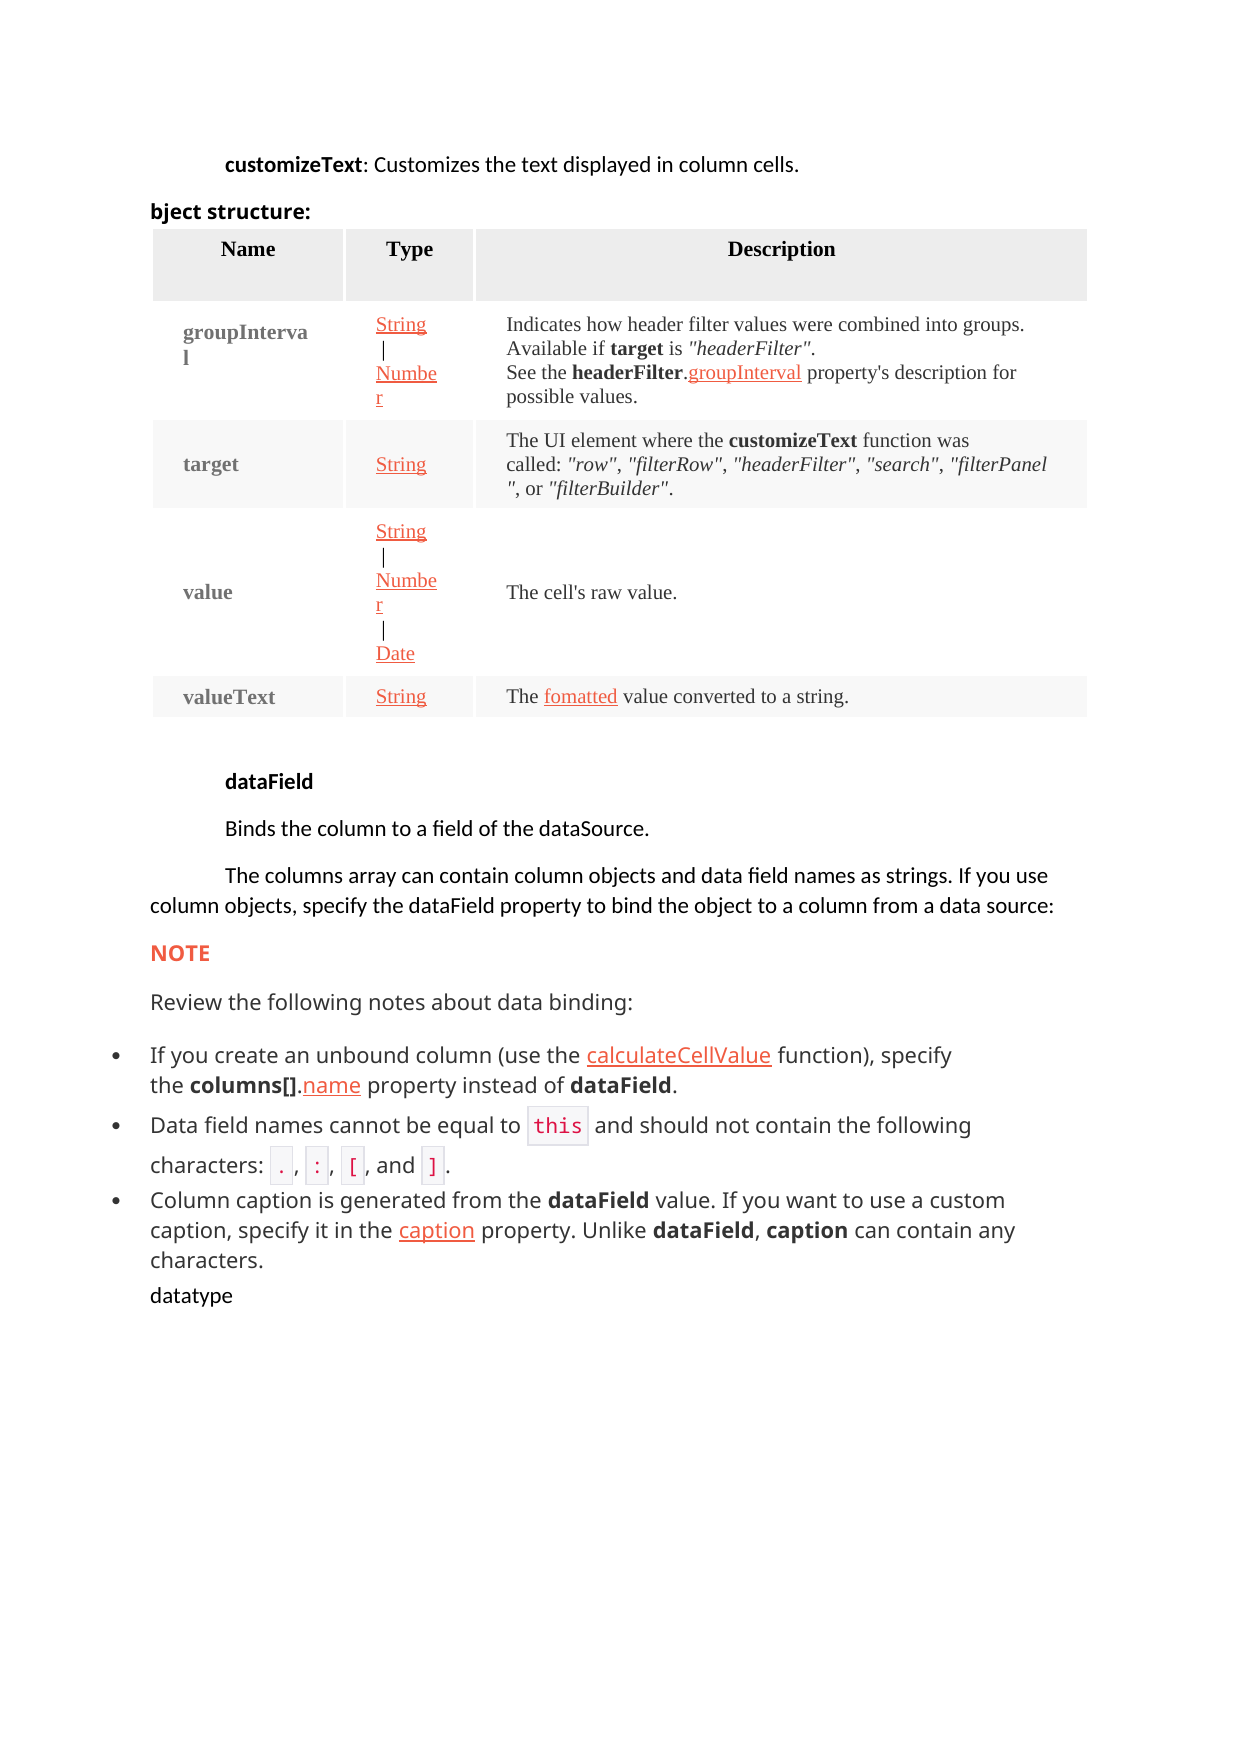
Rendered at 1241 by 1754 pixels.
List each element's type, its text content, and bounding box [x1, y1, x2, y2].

table_cell String | Number | Date [346, 511, 473, 673]
text bject structure: [150, 197, 1090, 225]
text NOTE [150, 938, 1090, 968]
table_cell String [346, 676, 473, 717]
table_cell value [153, 511, 343, 673]
table_cell Indicates how header filter values were combined into groups. Available if target is "headerFilter". See the headerFilter.groupInterval property's description for possible values. [476, 304, 1087, 417]
table_cell String | Number [346, 304, 473, 417]
text datatype [150, 1281, 1090, 1309]
table_cell valueText [153, 676, 343, 717]
text dataField [150, 767, 1090, 795]
list Column caption is generated from the dataField value. If you want to use a custom caption, specify it in the caption property. Unlike dataField, caption can contain any characters. [112, 1185, 1090, 1275]
table_cell groupInterval [153, 304, 343, 417]
text Binds the column to a field of the dataSource. [150, 814, 1090, 842]
table_cell The fomatted value converted to a string. [476, 676, 1087, 717]
table_header Name [153, 229, 343, 301]
table_header Description [476, 229, 1087, 301]
text Review the following notes about data binding: [150, 987, 1090, 1016]
text customizeText: Customizes the text displayed in column cells. [150, 150, 1090, 178]
list Data field names cannot be equal to this and should not contain the following characters: ., :, [, and ]. [112, 1106, 1090, 1185]
table_header Type [346, 229, 473, 301]
table_cell target [153, 420, 343, 508]
list If you create an unbound column (use the calculateCellValue function), specify the columns[].name property instead of dataField. [112, 1040, 1090, 1099]
table_cell String [346, 420, 473, 508]
table_cell The UI element where the customizeText function was called: "row", "filterRow", "headerFilter", "search", "filterPanel", or "filterBuilder". [476, 420, 1087, 508]
text The columns array can contain column objects and data field names as strings. If you use column objects, specify the dataField property to bind the object to a column from a data source: [150, 861, 1090, 919]
table_cell The cell's raw value. [476, 511, 1087, 673]
